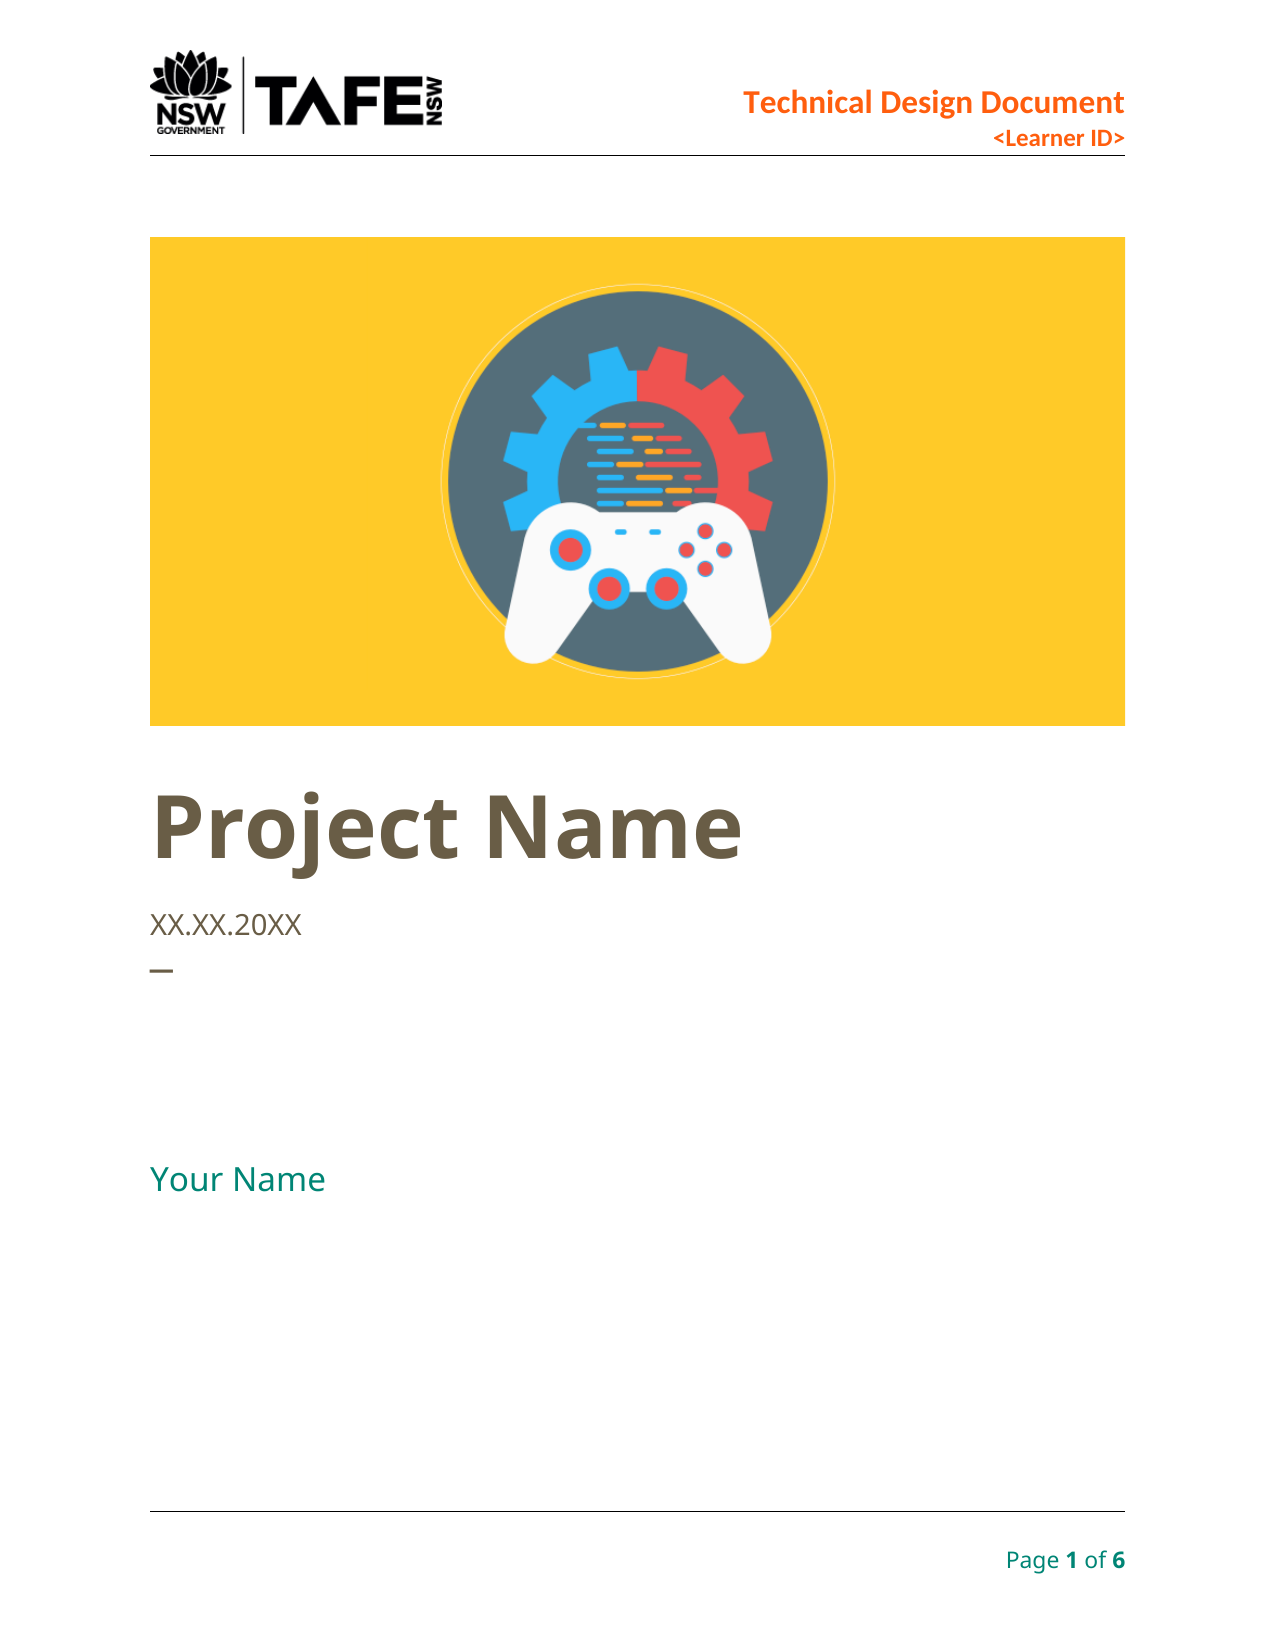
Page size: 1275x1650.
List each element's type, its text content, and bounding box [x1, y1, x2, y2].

title Project Name [150, 765, 1125, 884]
picture [150, 237, 1125, 726]
text ─ [150, 944, 1125, 995]
text Your Name [150, 1156, 1125, 1201]
picture [150, 50, 442, 134]
subtitle XX.XX.20XX [150, 905, 1125, 944]
